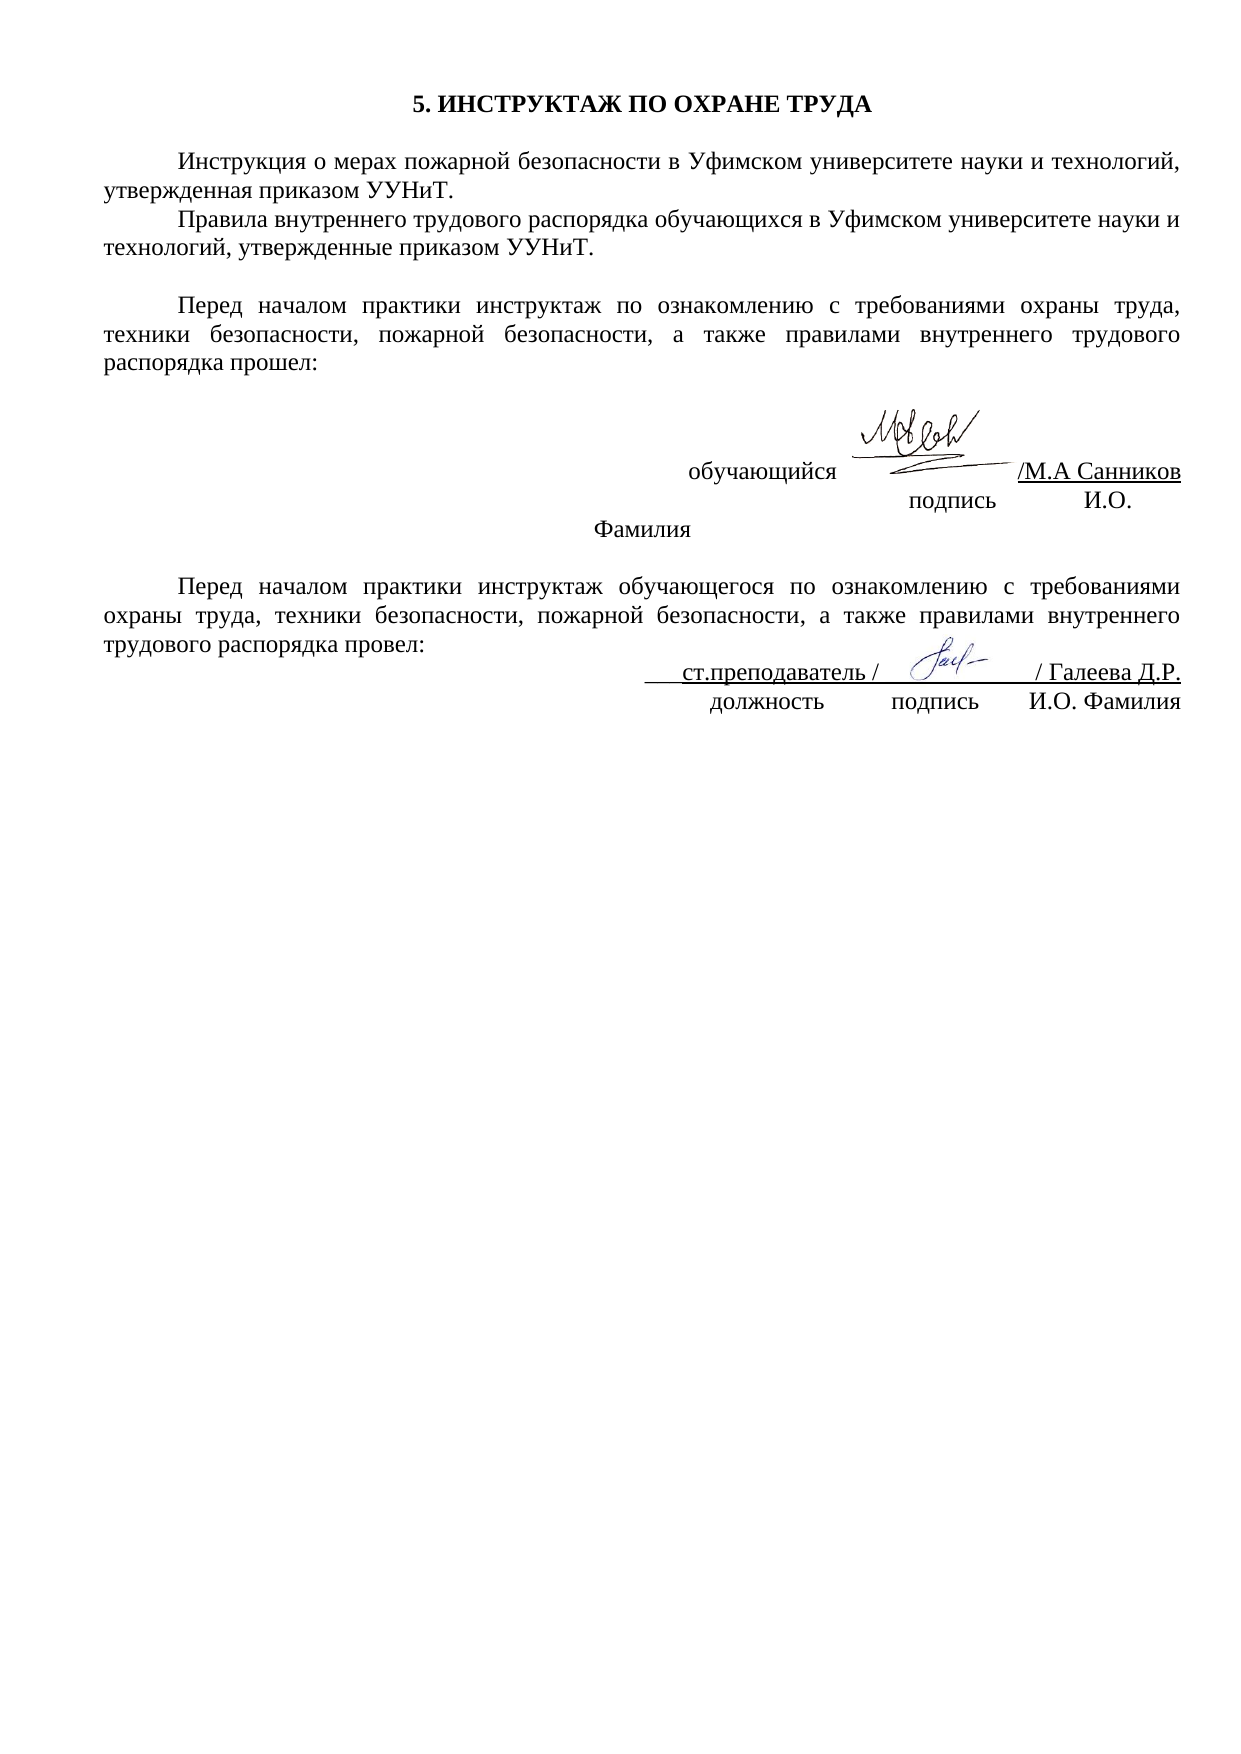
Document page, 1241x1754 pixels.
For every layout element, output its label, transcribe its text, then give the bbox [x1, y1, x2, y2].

text Правила внутреннего трудового распорядка обучающихся в Уфимском университете науки и технологий, утвержденные приказом УУНиТ. [103, 204, 1181, 261]
text Перед началом практики инструктаж обучающегося по ознакомлению с требованиями охраны труда, техники безопасности, пожарной безопасности, а также правилами внутреннего трудового распорядка провел: [103, 571, 1181, 657]
text Инструкция о мерах пожарной безопасности в Уфимском университете науки и технологий, утвержденная приказом УУНиТ. [103, 146, 1181, 204]
text ___ст.преподаватель / ____________/ Галеева Д.Р. [103, 657, 1181, 686]
text 5. ИНСТРУКТАЖ ПО ОХРАНЕ ТРУДА [103, 89, 1181, 117]
text Перед началом практики инструктаж по ознакомлению с требованиями охраны труда, техники безопасности, пожарной безопасности, а также правилами внутреннего трудового распорядка прошел: [103, 290, 1181, 376]
text должность подпись И.О. Фамилия [103, 686, 1181, 715]
text обучающийся /М.А Санников [103, 405, 1181, 485]
picture [843, 405, 1018, 480]
text подпись И.О. Фамилия [103, 485, 1181, 542]
